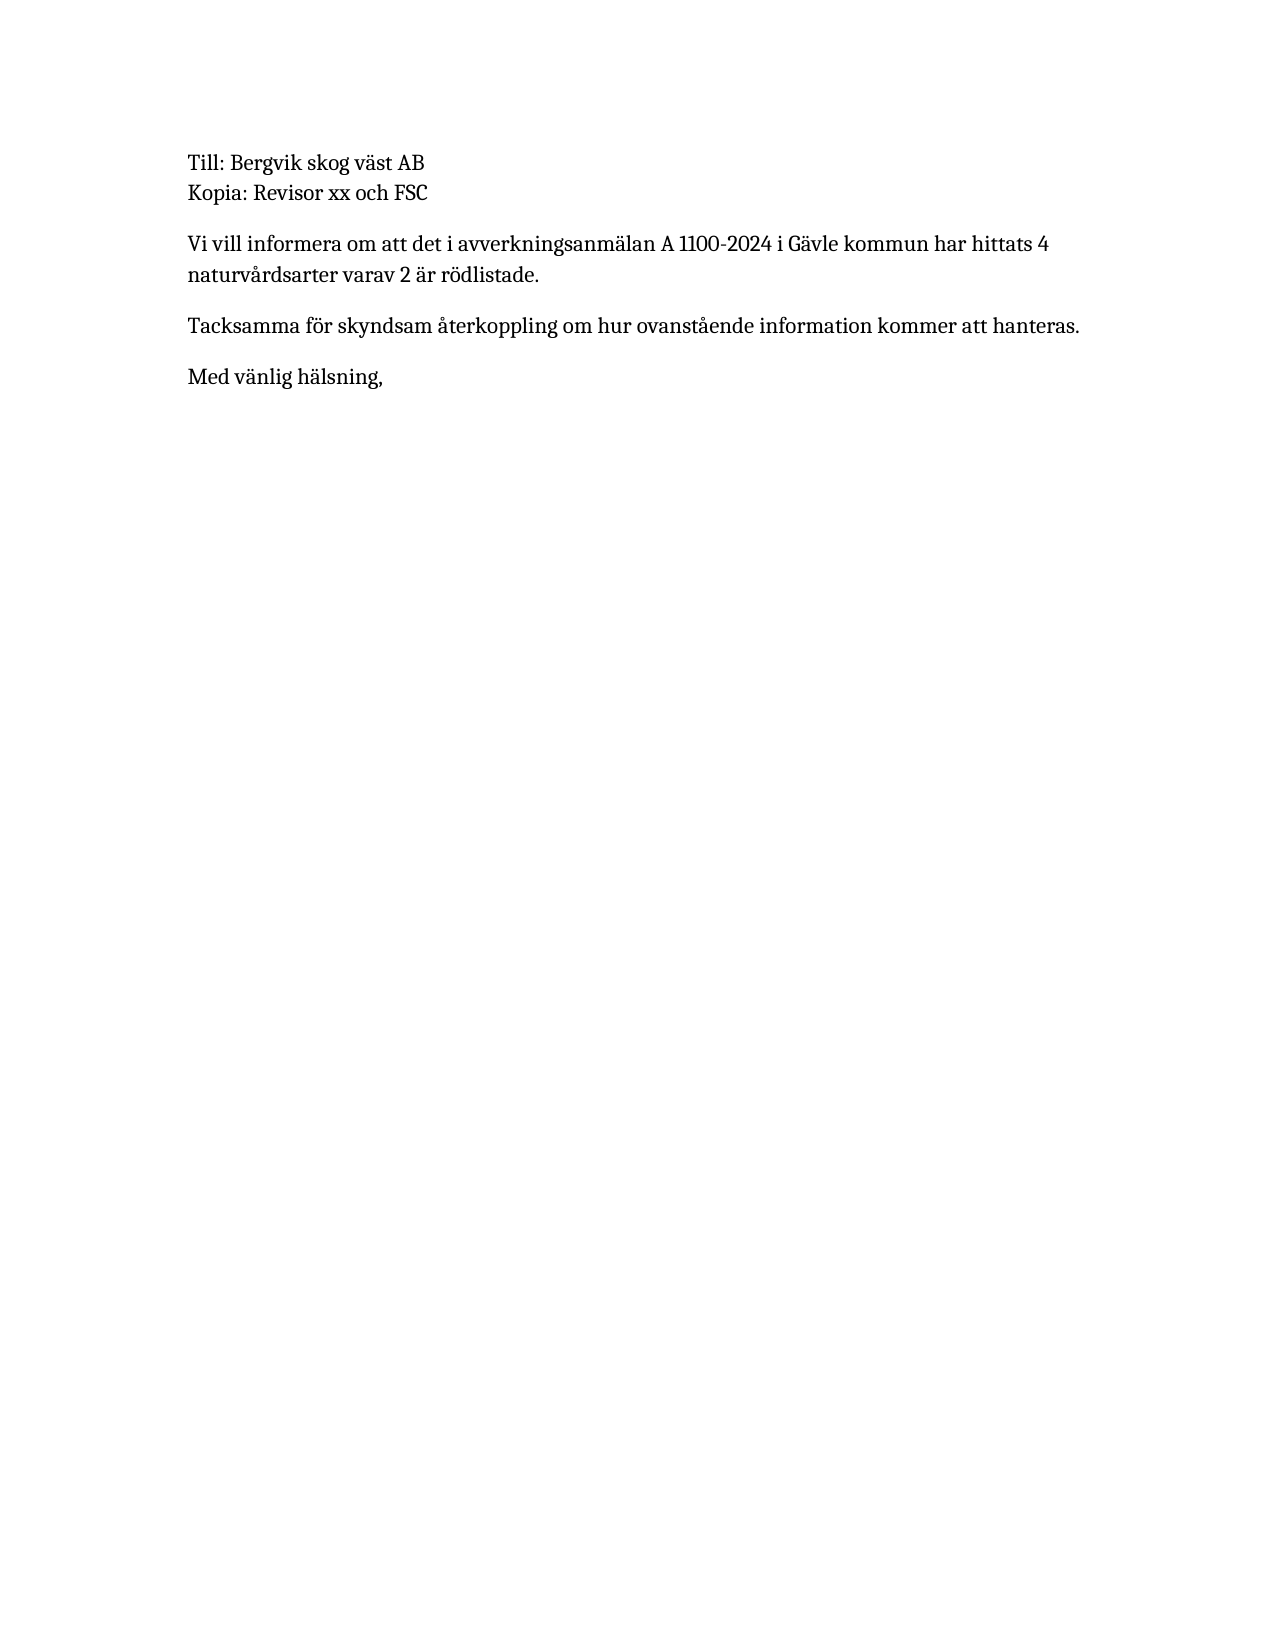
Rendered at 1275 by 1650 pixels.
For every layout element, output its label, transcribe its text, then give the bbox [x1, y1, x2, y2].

text Med vänlig hälsning, [187, 363, 1087, 420]
text Till: Bergvik skog väst AB Kopia: Revisor xx och FSC [187, 150, 1087, 207]
text Vi vill informera om att det i avverkningsanmälan A 1100-2024 i Gävle kommun har hittats 4 naturvårdsarter varav 2 är rödlistade. [187, 231, 1087, 288]
text Tacksamma för skyndsam återkoppling om hur ovanstående information kommer att hanteras. [187, 312, 1087, 339]
